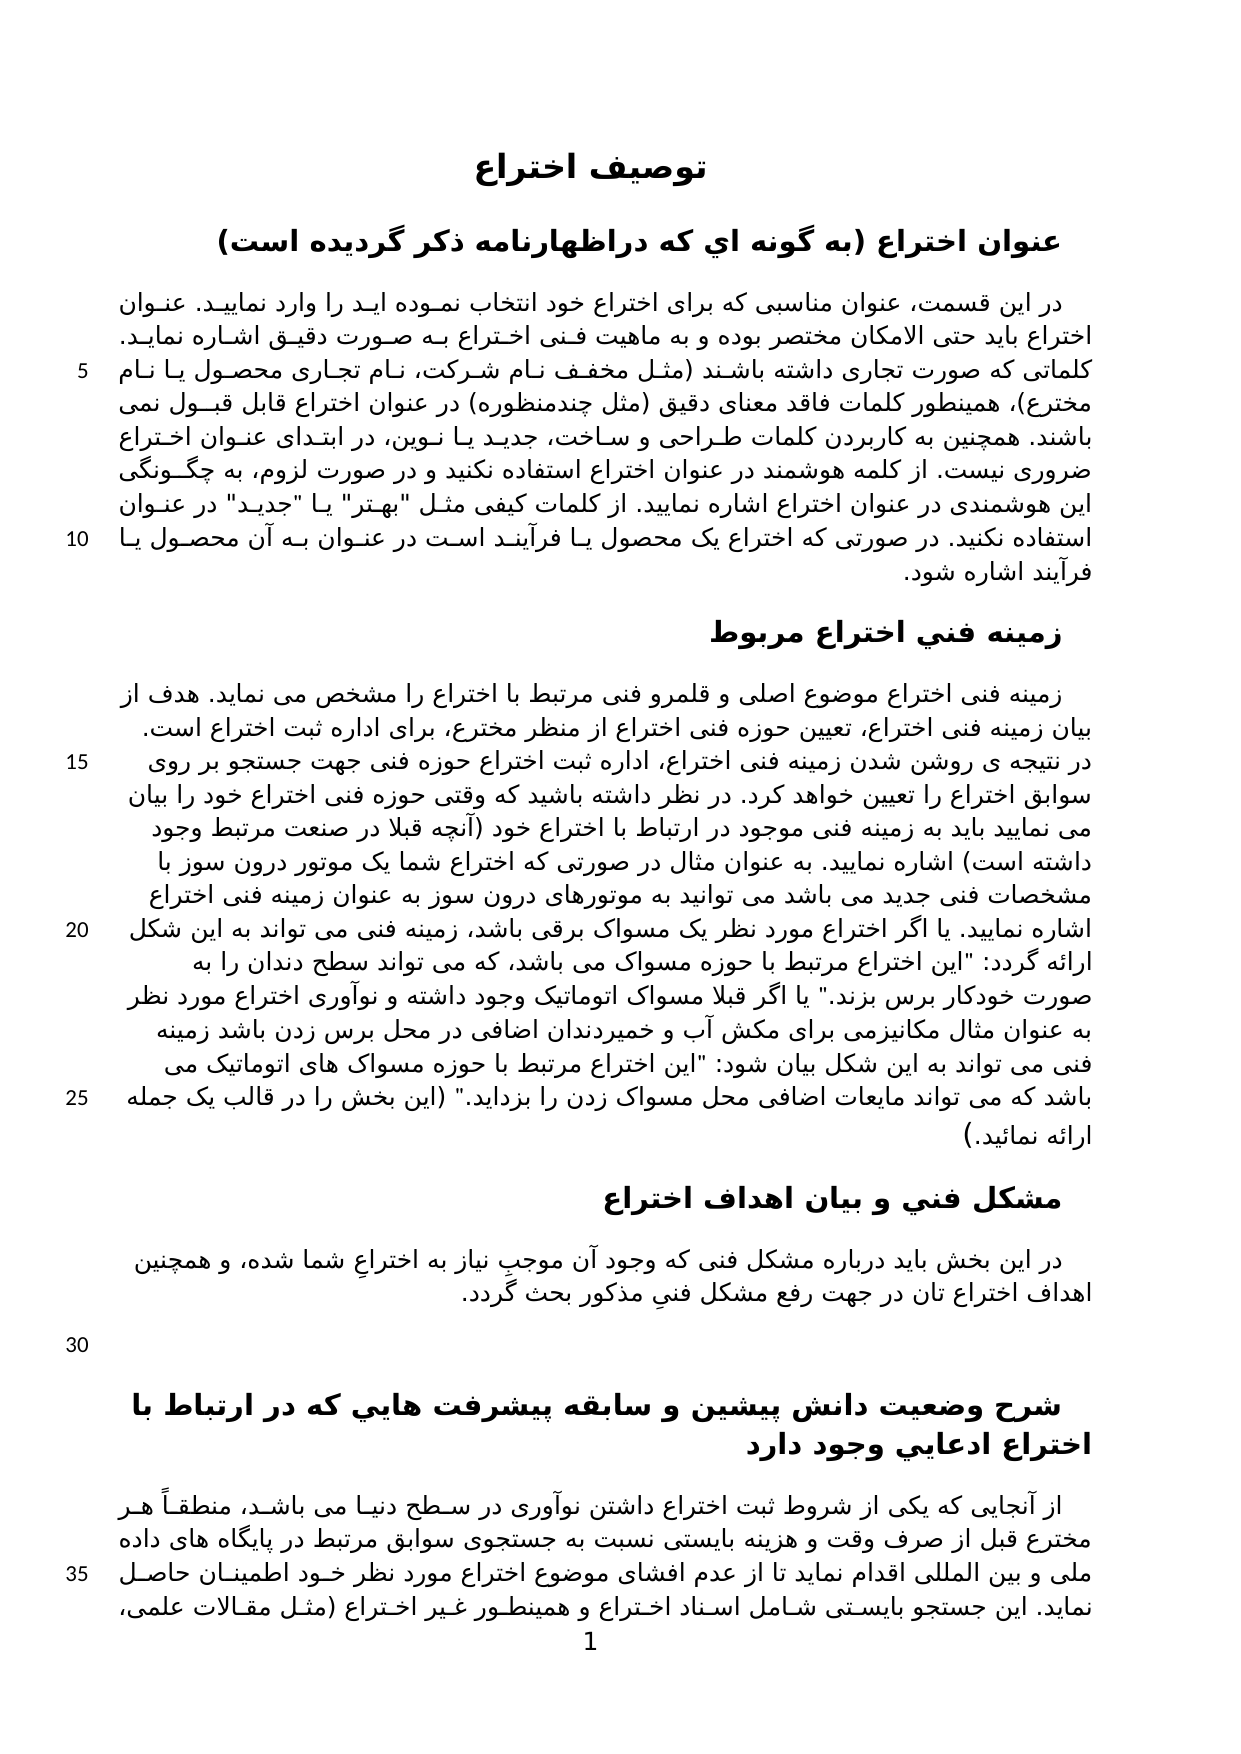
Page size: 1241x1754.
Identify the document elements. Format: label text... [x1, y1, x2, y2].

subtitle شرح وضعيت دانش پيشين و سابقه پيشرفت هايي كه در ارتباط با اختراع ادعايي وجود دارد [118, 1388, 1092, 1461]
text در این بخش باید درباره مشکل فنی که وجود آن موجبِ نیاز به اختراعِ شما شده، و همچنین اهداف اختراع تان در جهت رفع مشکل فنیِ مذکور بحث گردد. [118, 1245, 1092, 1308]
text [118, 1491, 1092, 1621]
text توصیف اختراع [118, 148, 1092, 187]
text زمینه فنی اختراع موضوع اصلی و قلمرو فنی مرتبط با اختراع را مشخص می نماید. هدف از بیان زمینه فنی اختراع، تعیین حوزه فنی اختراع از منظر مخترع، برای اداره ثبت اختراع است. در نتیجه ی روشن شدن زمینه فنی اختراع، اداره ثبت اختراع حوزه فنی جهت جستجو بر روی سوابق اختراع را تعیین خواهد کرد. در نظر داشته باشید که وقتی حوزه فنی اختراع خود را بیان می نمایید باید به زمینه فنی موجود در ارتباط با اختراع خود (آنچه قبلا در صنعت مرتبط وجود داشته است) اشاره نمایید. به عنوان مثال در صورتی که اختراع شما یک موتور درون سوز با مشخصات فنی جدید می باشد می توانید به موتورهای درون سوز به عنوان زمینه فنی اختراع اشاره نمایید. یا اگر اختراع مورد نظر یک مسواک برقی باشد، زمینه فنی می تواند به این شکل ارائه گردد: "این اختراع مرتبط با حوزه مسواک می باشد، که می تواند سطح دندان را به صورت خودکار برس بزند." یا اگر قبلا مسواک اتوماتیک وجود داشته و نوآوری اختراع مورد نظر به عنوان مثال مکانیزمی برای مکش آب و خمیردندان اضافی در محل برس زدن باشد زمینه فنی می تواند به این شکل بیان شود: "این اختراع مرتبط با حوزه مسواک های اتوماتیک می باشد که می تواند مایعات اضافی محل مسواک زدن را بزداید." (این بخش را در قالب یک جمله ارائه نمائید.) [118, 679, 1092, 1151]
text در این قسمت، عنوان مناسبی که برای اختراع خود انتخاب نموده اید را وارد نمایید. عنوان اختراع باید حتی الامکان مختصر بوده و به ماهیت فنی اختراع به صورت دقیق اشاره نماید. کلماتی که صورت تجاری داشته باشند (مثل مخفف نام شرکت، نام تجاری محصول یا نام مخترع)، همینطور کلمات فاقد معنای دقیق (مثل چندمنظوره) در عنوان اختراع قابل قبول نمی باشند. همچنین به کاربردن کلمات طراحی و ساخت، جدید یا نوین، در ابتدای عنوان اختراع ضروری نیست. از کلمه هوشمند در عنوان اختراع استفاده نکنید و در صورت لزوم، به چگونگی این هوشمندی در عنوان اختراع اشاره نمایید. از کلمات کیفی مثل "بهتر" یا "جدید" در عنوان استفاده نکنید. در صورتی که اختراع یک محصول یا فرآیند است در عنوان به آن محصول یا فرآیند اشاره شود. [118, 288, 1092, 586]
subtitle عنوان اختراع (به گونه اي كه دراظهارنامه ذكر گرديده است) [118, 224, 1092, 258]
subtitle زمينه فني اختراع مربوط [118, 615, 1092, 649]
subtitle مشكل فني و بيان اهداف اختراع [118, 1181, 1092, 1215]
